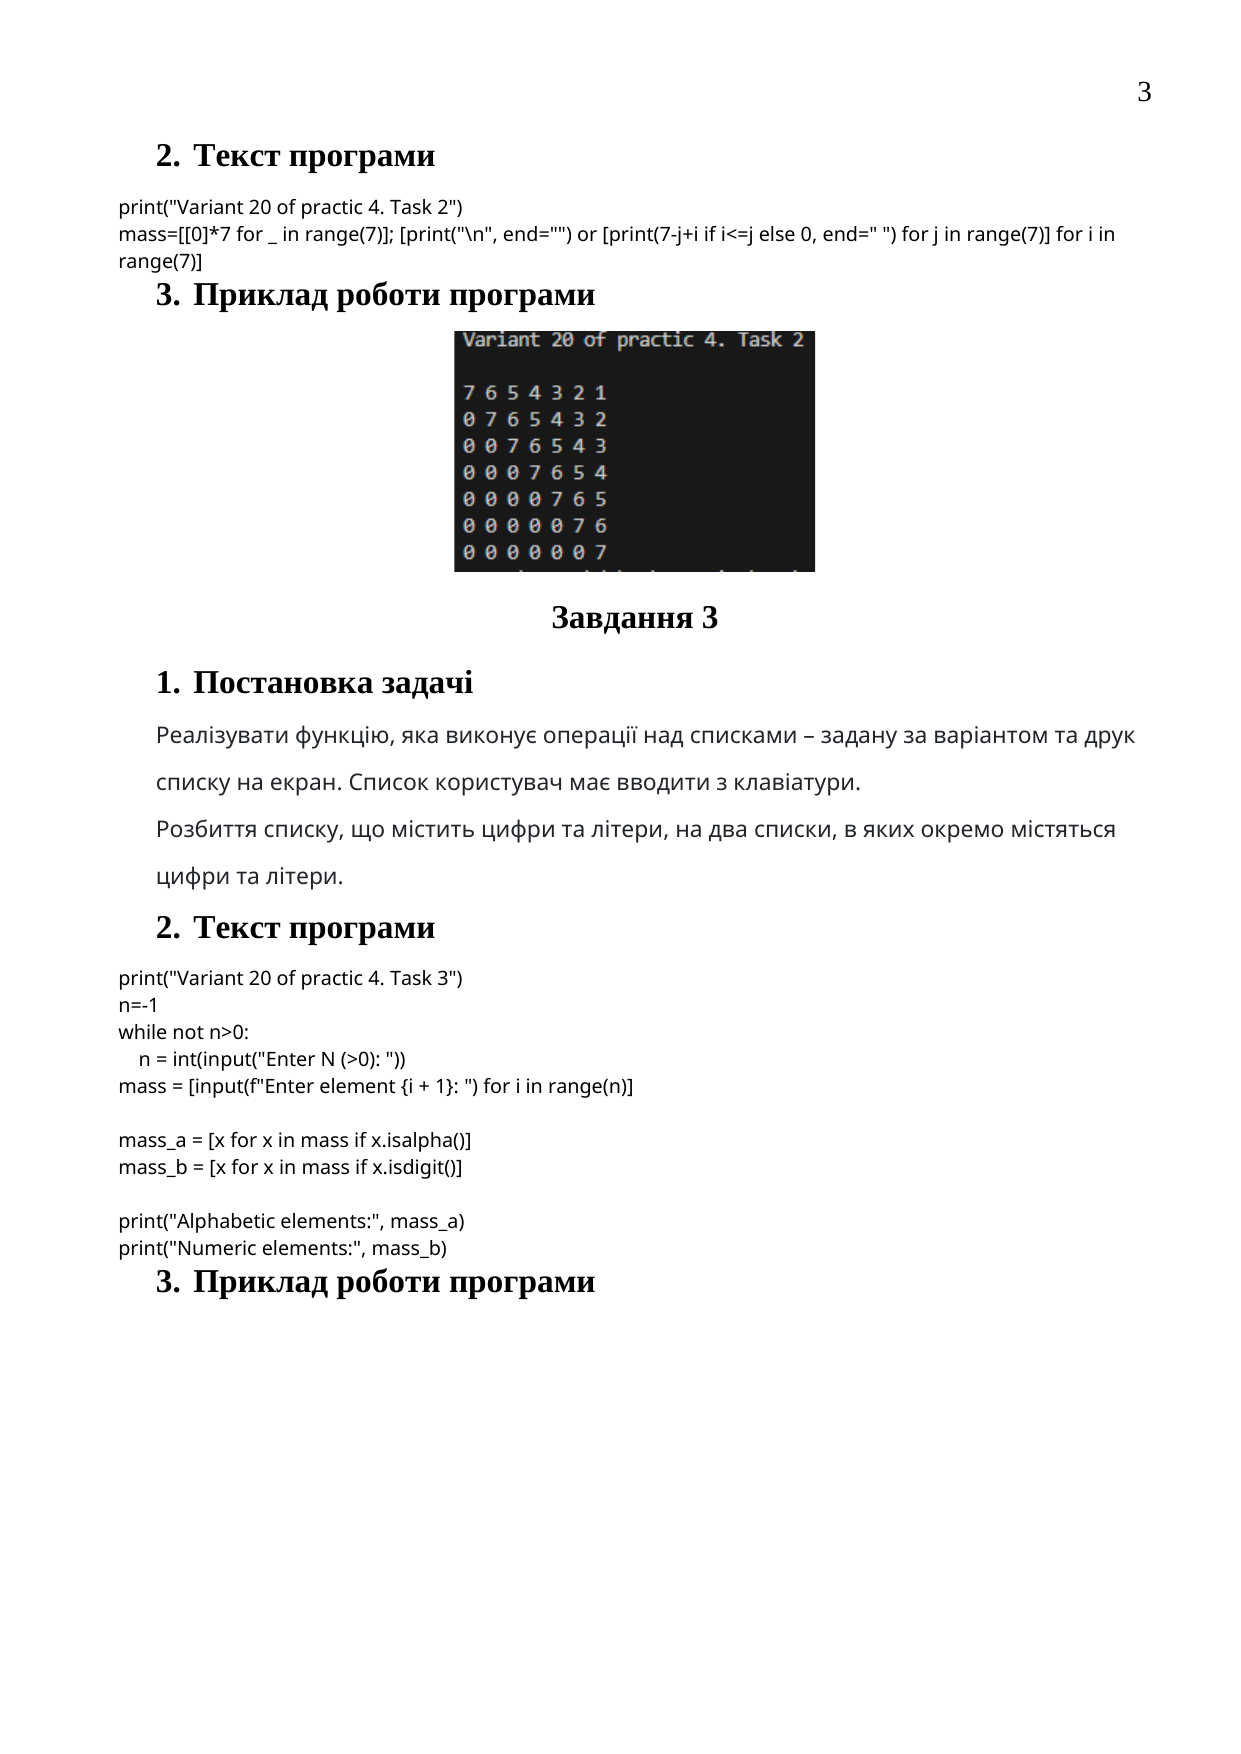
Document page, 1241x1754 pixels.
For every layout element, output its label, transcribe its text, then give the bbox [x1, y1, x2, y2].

picture [454, 331, 816, 572]
text print("Numeric elements:", mass_b) [118, 1234, 1152, 1261]
text mass=[[0]*7 for _ in range(7)]; [print("\n", end="") or [print(7-j+i if i<=j else 0, end=" ") for j in range(7)] for i in range(7)] [118, 220, 1152, 274]
text mass_a = [x for x in mass if x.isalpha()] [118, 1126, 1152, 1153]
text print("Variant 20 of practic 4. Task 3") [118, 964, 1152, 991]
text mass_b = [x for x in mass if x.isdigit()] [118, 1153, 1152, 1180]
text n = int(input("Enter N (>0): ")) [118, 1045, 1152, 1072]
text print("Alphabetic elements:", mass_a) [118, 1207, 1152, 1234]
list Постановка задачі [156, 662, 1152, 700]
text mass = [input(f"Enter element {i + 1}: ") for i in range(n)] [118, 1072, 1152, 1099]
list Текст програми [156, 135, 1152, 174]
list Приклад роботи програми [156, 1261, 1152, 1299]
list Приклад роботи програми [156, 274, 1152, 312]
text Реалізувати функцію, яка виконує операції над списками – задану за варіантом та друк списку на екран. Список користувач має вводити з клавіатури. [156, 719, 1152, 797]
text n=-1 [118, 991, 1152, 1018]
text Розбиття списку, що містить цифри та літери, на два списки, в яких окремо містяться цифри та літери. [156, 813, 1152, 891]
text while not n>0: [118, 1018, 1152, 1045]
text Завдання 3 [118, 597, 1152, 635]
text print("Variant 20 of practic 4. Task 2") [118, 193, 1152, 220]
list Текст програми [156, 907, 1152, 945]
